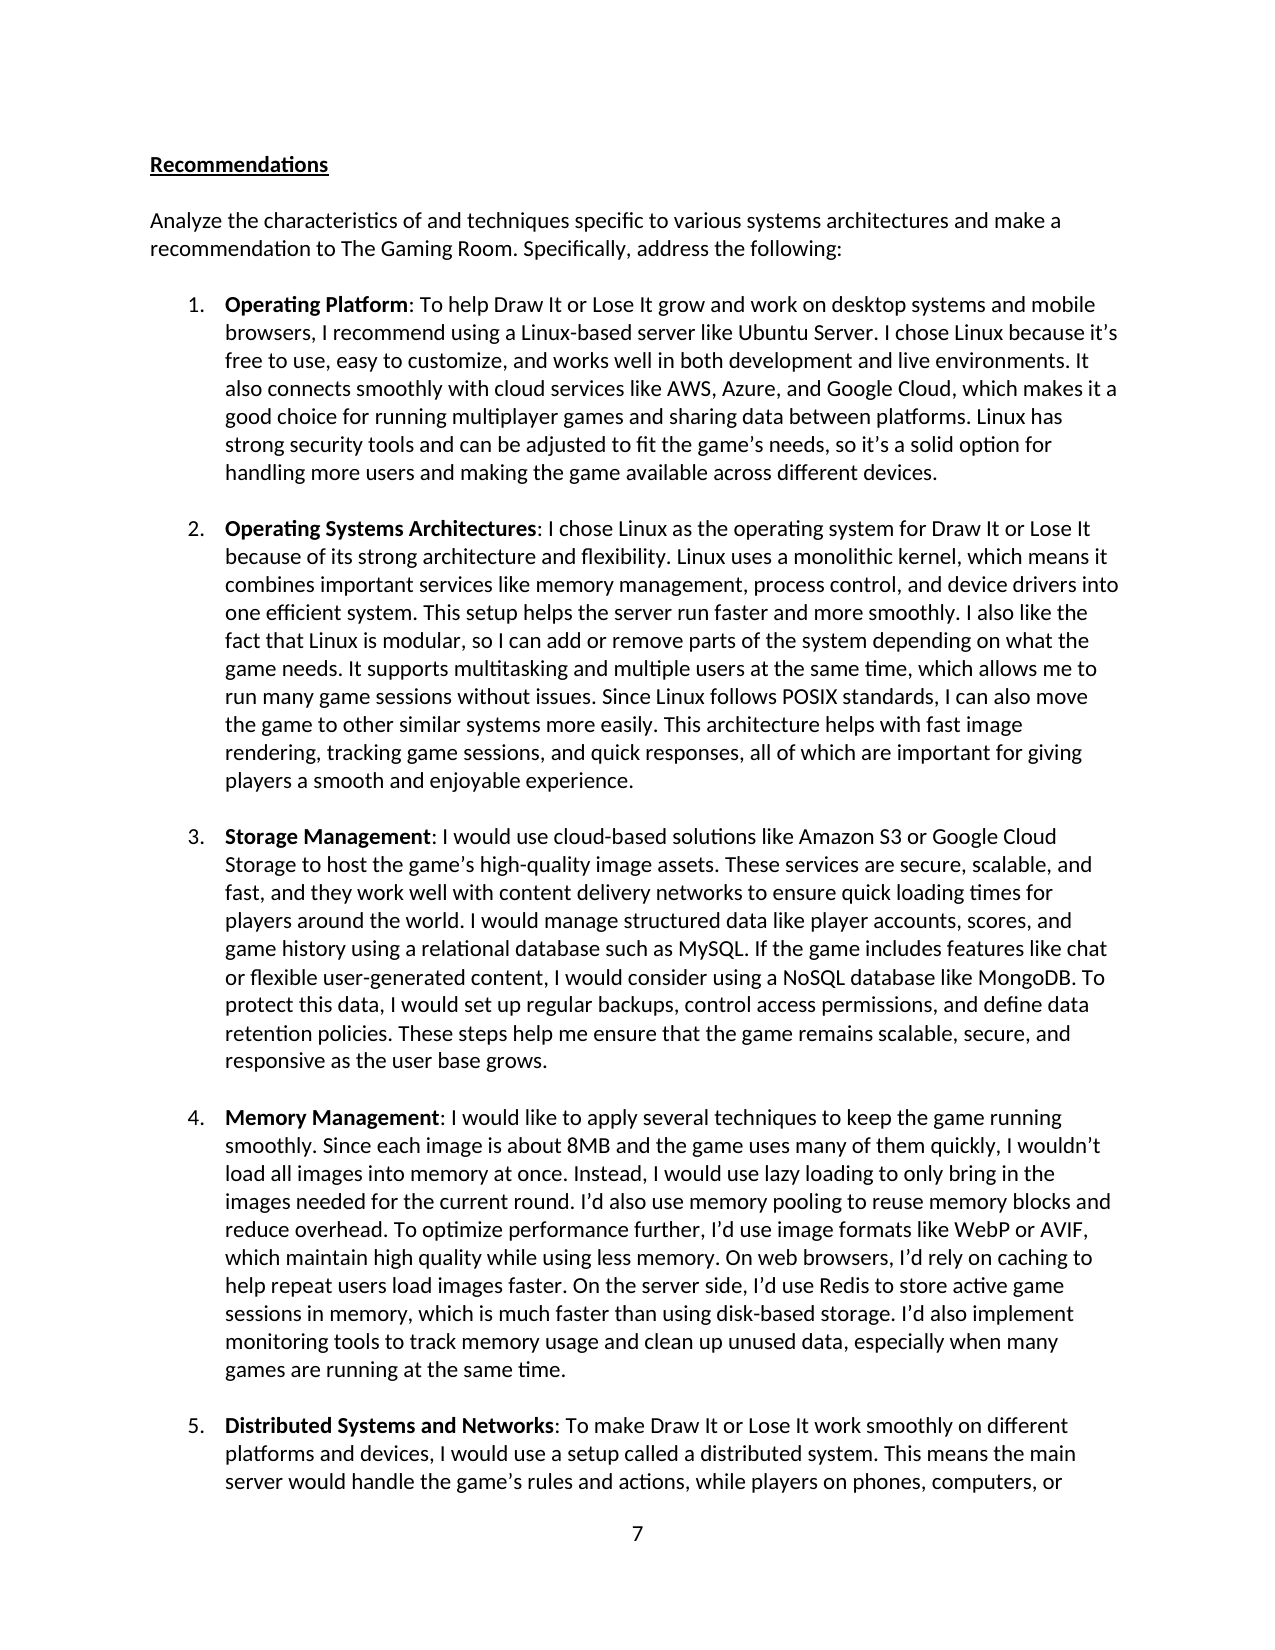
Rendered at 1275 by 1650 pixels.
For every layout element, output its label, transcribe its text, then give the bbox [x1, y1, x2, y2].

list Operating Platform: To help Draw It or Lose It grow and work on desktop systems and mobile browsers, I recommend using a Linux-based server like Ubuntu Server. I chose Linux because it’s free to use, easy to customize, and works well in both development and live environments. It also connects smoothly with cloud services like AWS, Azure, and Google Cloud, which makes it a good choice for running multiplayer games and sharing data between platforms. Linux has strong security tools and can be adjusted to fit the game’s needs, so it’s a solid option for handling more users and making the game available across different devices. [187, 290, 1125, 486]
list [187, 1411, 1125, 1495]
list Memory Management: I would like to apply several techniques to keep the game running smoothly. Since each image is about 8MB and the game uses many of them quickly, I wouldn’t load all images into memory at once. Instead, I would use lazy loading to only bring in the images needed for the current round. I’d also use memory pooling to reuse memory blocks and reduce overhead. To optimize performance further, I’d use image formats like WebP or AVIF, which maintain high quality while using less memory. On web browsers, I’d rely on caching to help repeat users load images faster. On the server side, I’d use Redis to store active game sessions in memory, which is much faster than using disk-based storage. I’d also implement monitoring tools to track memory usage and clean up unused data, especially when many games are running at the same time. [187, 1103, 1125, 1383]
list Storage Management: I would use cloud-based solutions like Amazon S3 or Google Cloud Storage to host the game’s high-quality image assets. These services are secure, scalable, and fast, and they work well with content delivery networks to ensure quick loading times for players around the world. I would manage structured data like player accounts, scores, and game history using a relational database such as MySQL. If the game includes features like chat or flexible user-generated content, I would consider using a NoSQL database like MongoDB. To protect this data, I would set up regular backups, control access permissions, and define data retention policies. These steps help me ensure that the game remains scalable, secure, and responsive as the user base grows. [187, 822, 1125, 1075]
subtitle Recommendations [150, 150, 1125, 178]
text Analyze the characteristics of and techniques specific to various systems architectures and make a recommendation to The Gaming Room. Specifically, address the following: [150, 206, 1125, 262]
list Operating Systems Architectures: I chose Linux as the operating system for Draw It or Lose It because of its strong architecture and flexibility. Linux uses a monolithic kernel, which means it combines important services like memory management, process control, and device drivers into one efficient system. This setup helps the server run faster and more smoothly. I also like the fact that Linux is modular, so I can add or remove parts of the system depending on what the game needs. It supports multitasking and multiple users at the same time, which allows me to run many game sessions without issues. Since Linux follows POSIX standards, I can also move the game to other similar systems more easily. This architecture helps with fast image rendering, tracking game sessions, and quick responses, all of which are important for giving players a smooth and enjoyable experience. [187, 514, 1125, 794]
